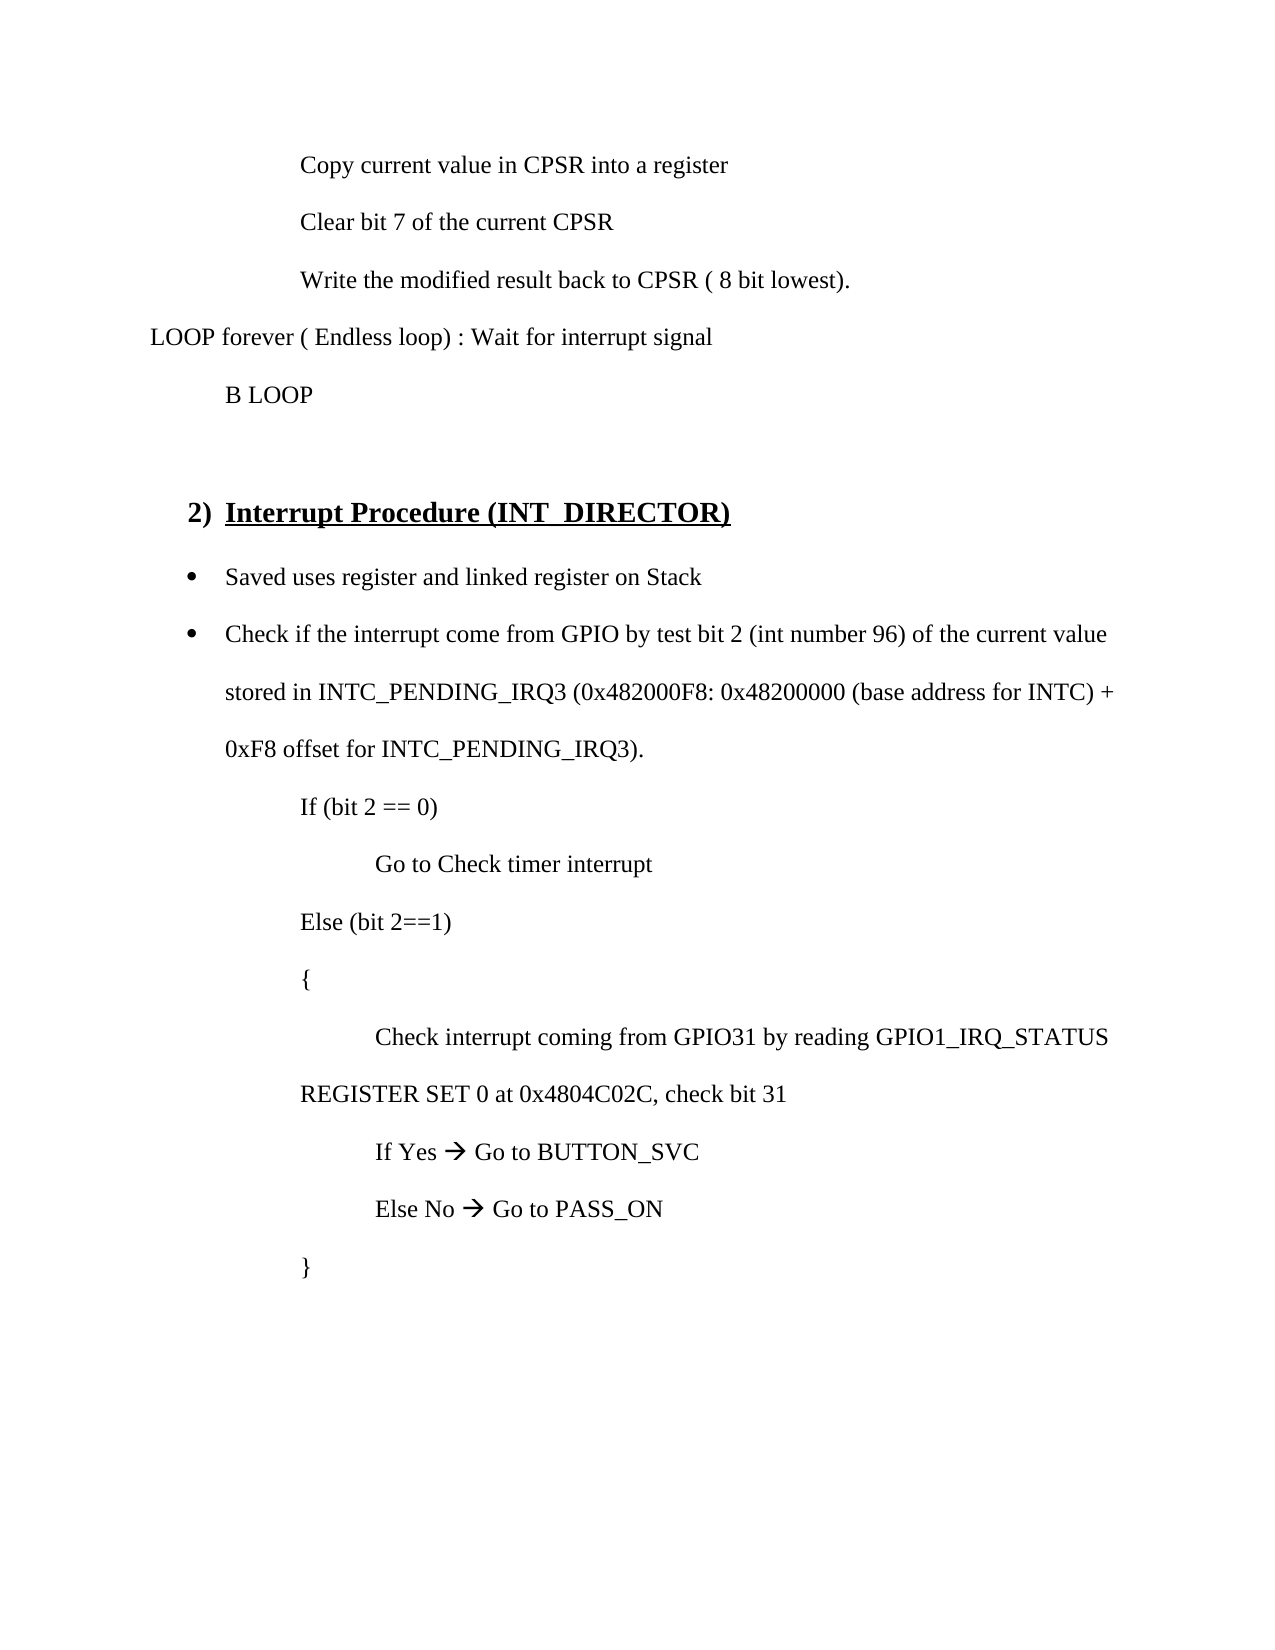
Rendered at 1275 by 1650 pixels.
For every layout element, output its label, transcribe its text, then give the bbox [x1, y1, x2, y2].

list Check if the interrupt come from GPIO by test bit 2 (int number 96) of the current value stored in INTC_PENDING_IRQ3 (0x482000F8: 0x48200000 (base address for INTC) + 0xF8 offset for INTC_PENDING_IRQ3). [187, 619, 1125, 763]
list If Yes Go to BUTTON_SVC [225, 1137, 1125, 1166]
list Interrupt Procedure (INT_DIRECTOR) [187, 495, 1125, 528]
list Copy current value in CPSR into a register [225, 150, 1125, 179]
text Check interrupt coming from GPIO31 by reading GPIO1_IRQ_STATUS REGISTER SET 0 at 0x4804C02C, check bit 31 [300, 1022, 1125, 1108]
list } [300, 1252, 1125, 1281]
list If (bit 2 == 0) [300, 792, 1125, 821]
list Go to Check timer interrupt [300, 849, 1125, 878]
text B LOOP [150, 380, 1125, 409]
list Write the modified result back to CPSR ( 8 bit lowest). [300, 265, 1125, 294]
list Else No Go to PASS_ON [225, 1194, 1125, 1223]
list Saved uses register and linked register on Stack [187, 562, 1125, 591]
list Clear bit 7 of the current CPSR [225, 207, 1125, 236]
list Else (bit 2==1) [300, 907, 1125, 936]
list { [300, 964, 1125, 993]
text LOOP forever ( Endless loop) : Wait for interrupt signal [150, 322, 1125, 351]
